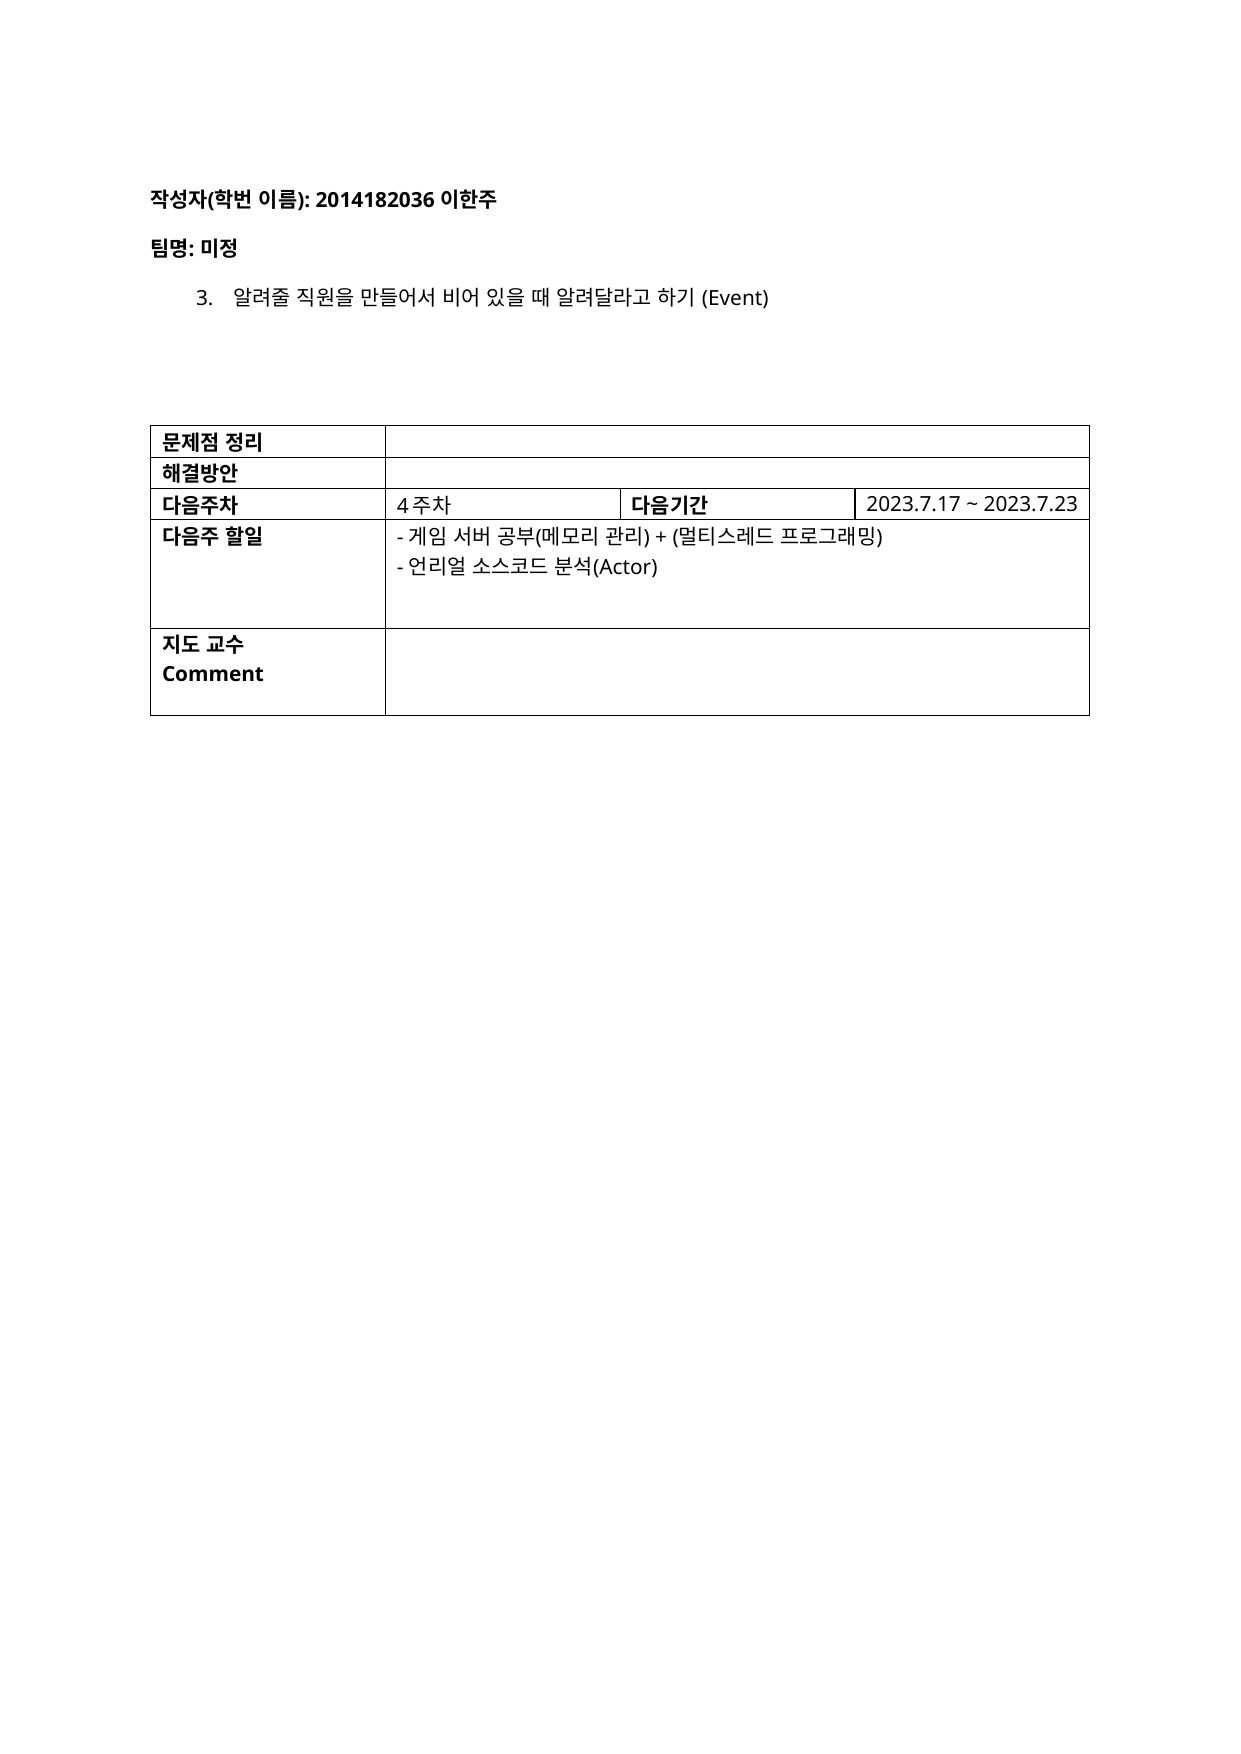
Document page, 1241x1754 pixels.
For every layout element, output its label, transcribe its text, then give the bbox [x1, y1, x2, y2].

table_cell - 게임 서버 공부(메모리 관리) + (멀티스레드 프로그래밍) - 언리얼 소스코드 분석(Actor) [386, 520, 1089, 627]
table_cell [386, 458, 1089, 488]
list 알려줄 직원을 만들어서 비어 있을 때 알려달라고 하기 (Event) [196, 281, 1090, 312]
table_header 문제점 정리 [151, 426, 385, 457]
table_cell 4주차 [386, 489, 620, 519]
table_cell [386, 629, 1089, 715]
table_header [386, 426, 1089, 457]
table_cell 지도 교수 Comment [151, 629, 385, 715]
table_cell 다음주차 [151, 489, 385, 519]
table_cell 해결방안 [151, 458, 385, 488]
table_cell 2023.7.17 ~ 2023.7.23 [856, 489, 1089, 519]
table_cell 다음주 할일 [151, 520, 385, 627]
table_cell 다음기간 [621, 489, 854, 519]
